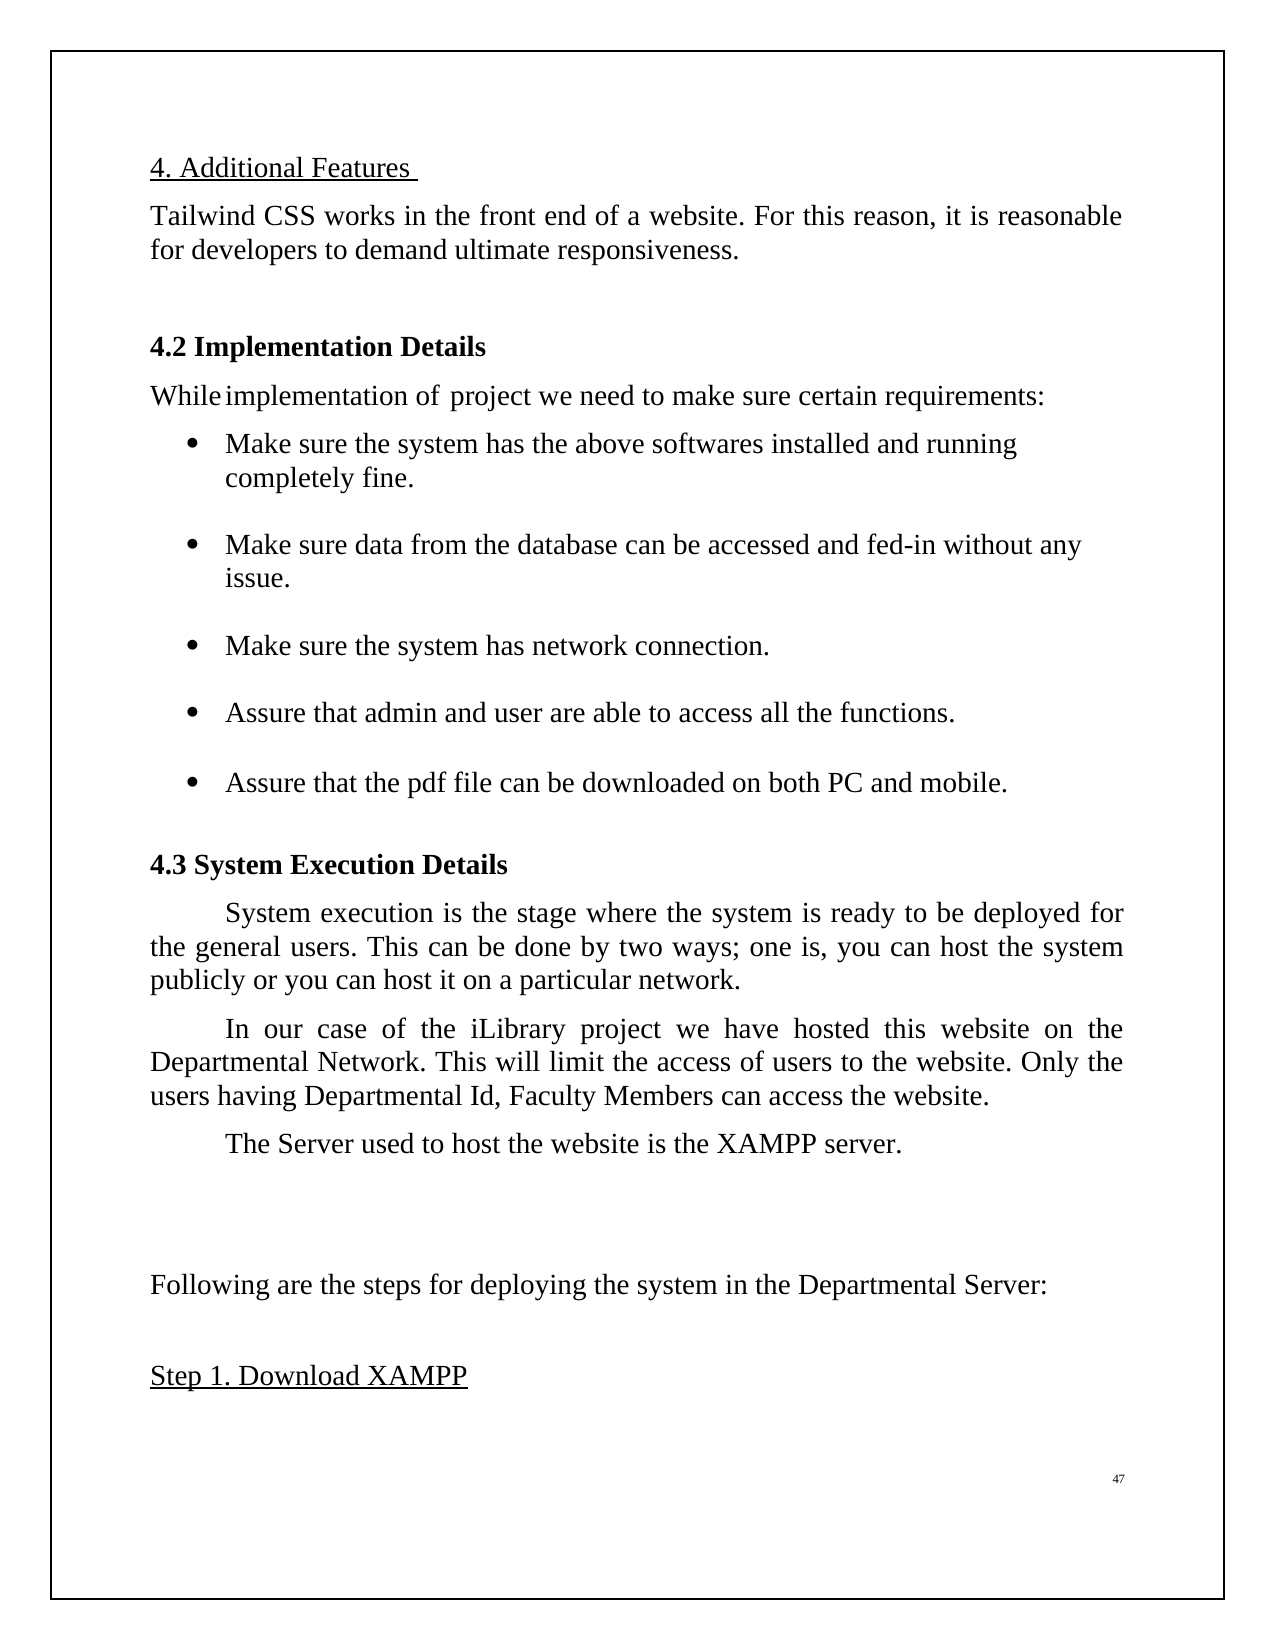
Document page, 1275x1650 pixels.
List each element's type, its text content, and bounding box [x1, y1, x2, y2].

text 4.3 System Execution Details [150, 847, 1125, 880]
list Make sure the system has the above softwares installed and running completely fine. [187, 426, 1125, 493]
text While implementation of project we need to make sure certain requirements: [150, 378, 1125, 411]
text Step 1. Download XAMPP [150, 1358, 1125, 1392]
text 4.2 Implementation Details [150, 329, 1125, 363]
text 4. Additional Features [150, 150, 1125, 183]
list Assure that the pdf file can be downloaded on both PC and mobile. [187, 765, 1125, 798]
text The Server used to host the website is the XAMPP server. [150, 1127, 1125, 1160]
list Make sure the system has network connection. [187, 628, 1125, 661]
text In our case of the iLibrary project we have hosted this website on the Departmental Network. This will limit the access of users to the website. Only the users having Departmental Id, Faculty Members can access the website. [150, 1011, 1125, 1112]
text Following are the steps for deploying the system in the Departmental Server: [150, 1267, 1125, 1300]
text System execution is the stage where the system is ready to be deployed for the general users. This can be done by two ways; one is, you can host the system publicly or you can host it on a particular network. [150, 895, 1125, 996]
list Assure that admin and user are able to access all the functions. [187, 695, 1125, 728]
text Tailwind CSS works in the front end of a website. For this reason, it is reasonable for developers to demand ultimate responsiveness. [150, 198, 1125, 266]
list Make sure data from the database can be accessed and fed-in without any issue. [187, 527, 1125, 594]
